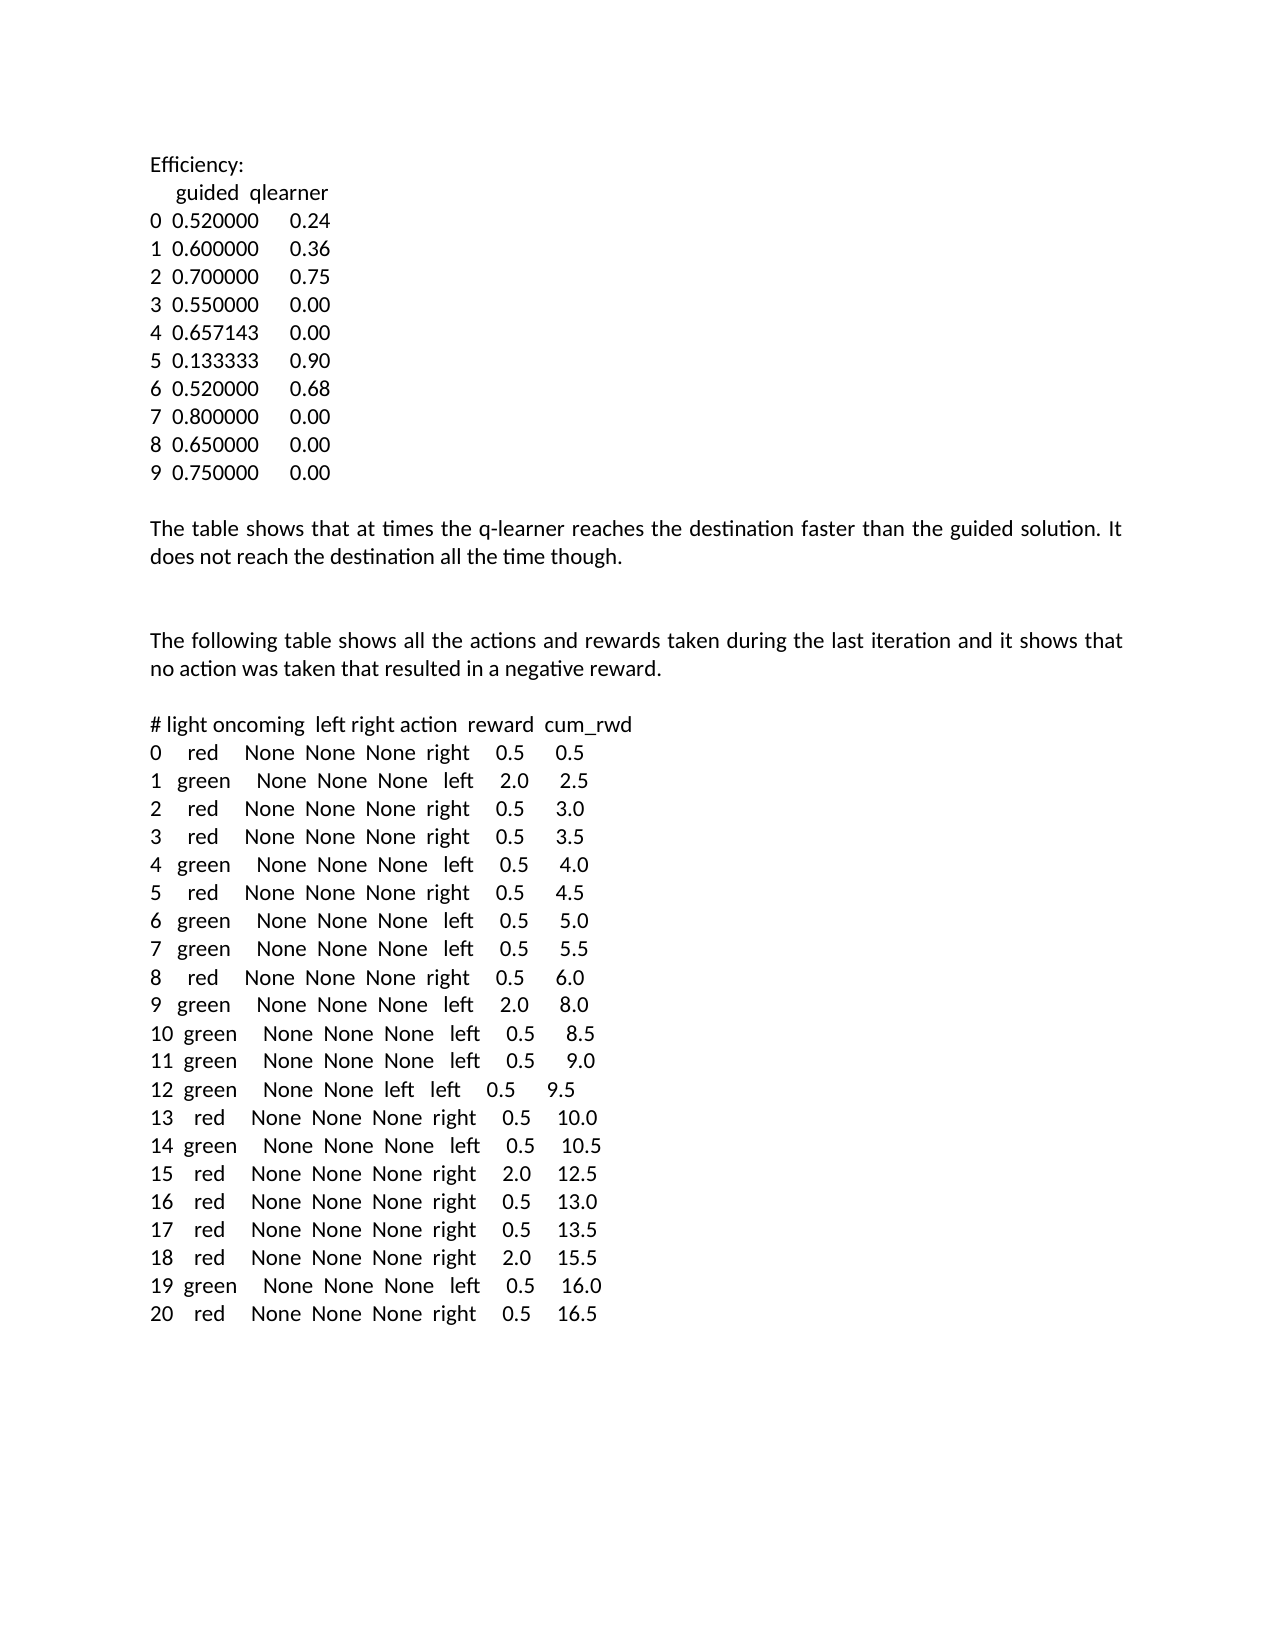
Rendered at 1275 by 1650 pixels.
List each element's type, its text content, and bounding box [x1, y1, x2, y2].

text The following table shows all the actions and rewards taken during the last iteration and it shows that no action was taken that resulted in a negative reward. [150, 626, 1125, 682]
text 6 0.520000 0.68 [150, 374, 1125, 402]
text The table shows that at times the q-learner reaches the destination faster than the guided solution. It does not reach the destination all the time though. [150, 514, 1125, 570]
text 1 0.600000 0.36 [150, 234, 1125, 262]
text 17 red None None None right 0.5 13.5 [150, 1215, 1125, 1243]
text 18 red None None None right 2.0 15.5 [150, 1243, 1125, 1271]
text 3 0.550000 0.00 [150, 290, 1125, 318]
text 11 green None None None left 0.5 9.0 [150, 1047, 1125, 1075]
text 2 red None None None right 0.5 3.0 [150, 794, 1125, 822]
text 20 red None None None right 0.5 16.5 [150, 1299, 1125, 1327]
text 2 0.700000 0.75 [150, 262, 1125, 290]
text 0 red None None None right 0.5 0.5 [150, 738, 1125, 766]
text 4 green None None None left 0.5 4.0 [150, 851, 1125, 878]
text 13 red None None None right 0.5 10.0 [150, 1103, 1125, 1131]
text 1 green None None None left 2.0 2.5 [150, 766, 1125, 794]
text 5 0.133333 0.90 [150, 346, 1125, 374]
text 3 red None None None right 0.5 3.5 [150, 822, 1125, 851]
text 12 green None None left left 0.5 9.5 [150, 1075, 1125, 1103]
text 19 green None None None left 0.5 16.0 [150, 1271, 1125, 1299]
text 9 green None None None left 2.0 8.0 [150, 991, 1125, 1019]
text 16 red None None None right 0.5 13.0 [150, 1187, 1125, 1215]
text Efficiency: [150, 150, 1125, 178]
text 6 green None None None left 0.5 5.0 [150, 907, 1125, 934]
text 8 red None None None right 0.5 6.0 [150, 963, 1125, 991]
text 7 green None None None left 0.5 5.5 [150, 934, 1125, 963]
text 0 0.520000 0.24 [150, 206, 1125, 234]
text 5 red None None None right 0.5 4.5 [150, 878, 1125, 907]
text 15 red None None None right 2.0 12.5 [150, 1159, 1125, 1187]
text guided qlearner [150, 178, 1125, 206]
text 9 0.750000 0.00 [150, 458, 1125, 486]
text 14 green None None None left 0.5 10.5 [150, 1131, 1125, 1159]
text 7 0.800000 0.00 [150, 402, 1125, 430]
text 4 0.657143 0.00 [150, 318, 1125, 346]
text # light oncoming left right action reward cum_rwd [150, 710, 1125, 738]
text 8 0.650000 0.00 [150, 430, 1125, 458]
text 10 green None None None left 0.5 8.5 [150, 1019, 1125, 1047]
